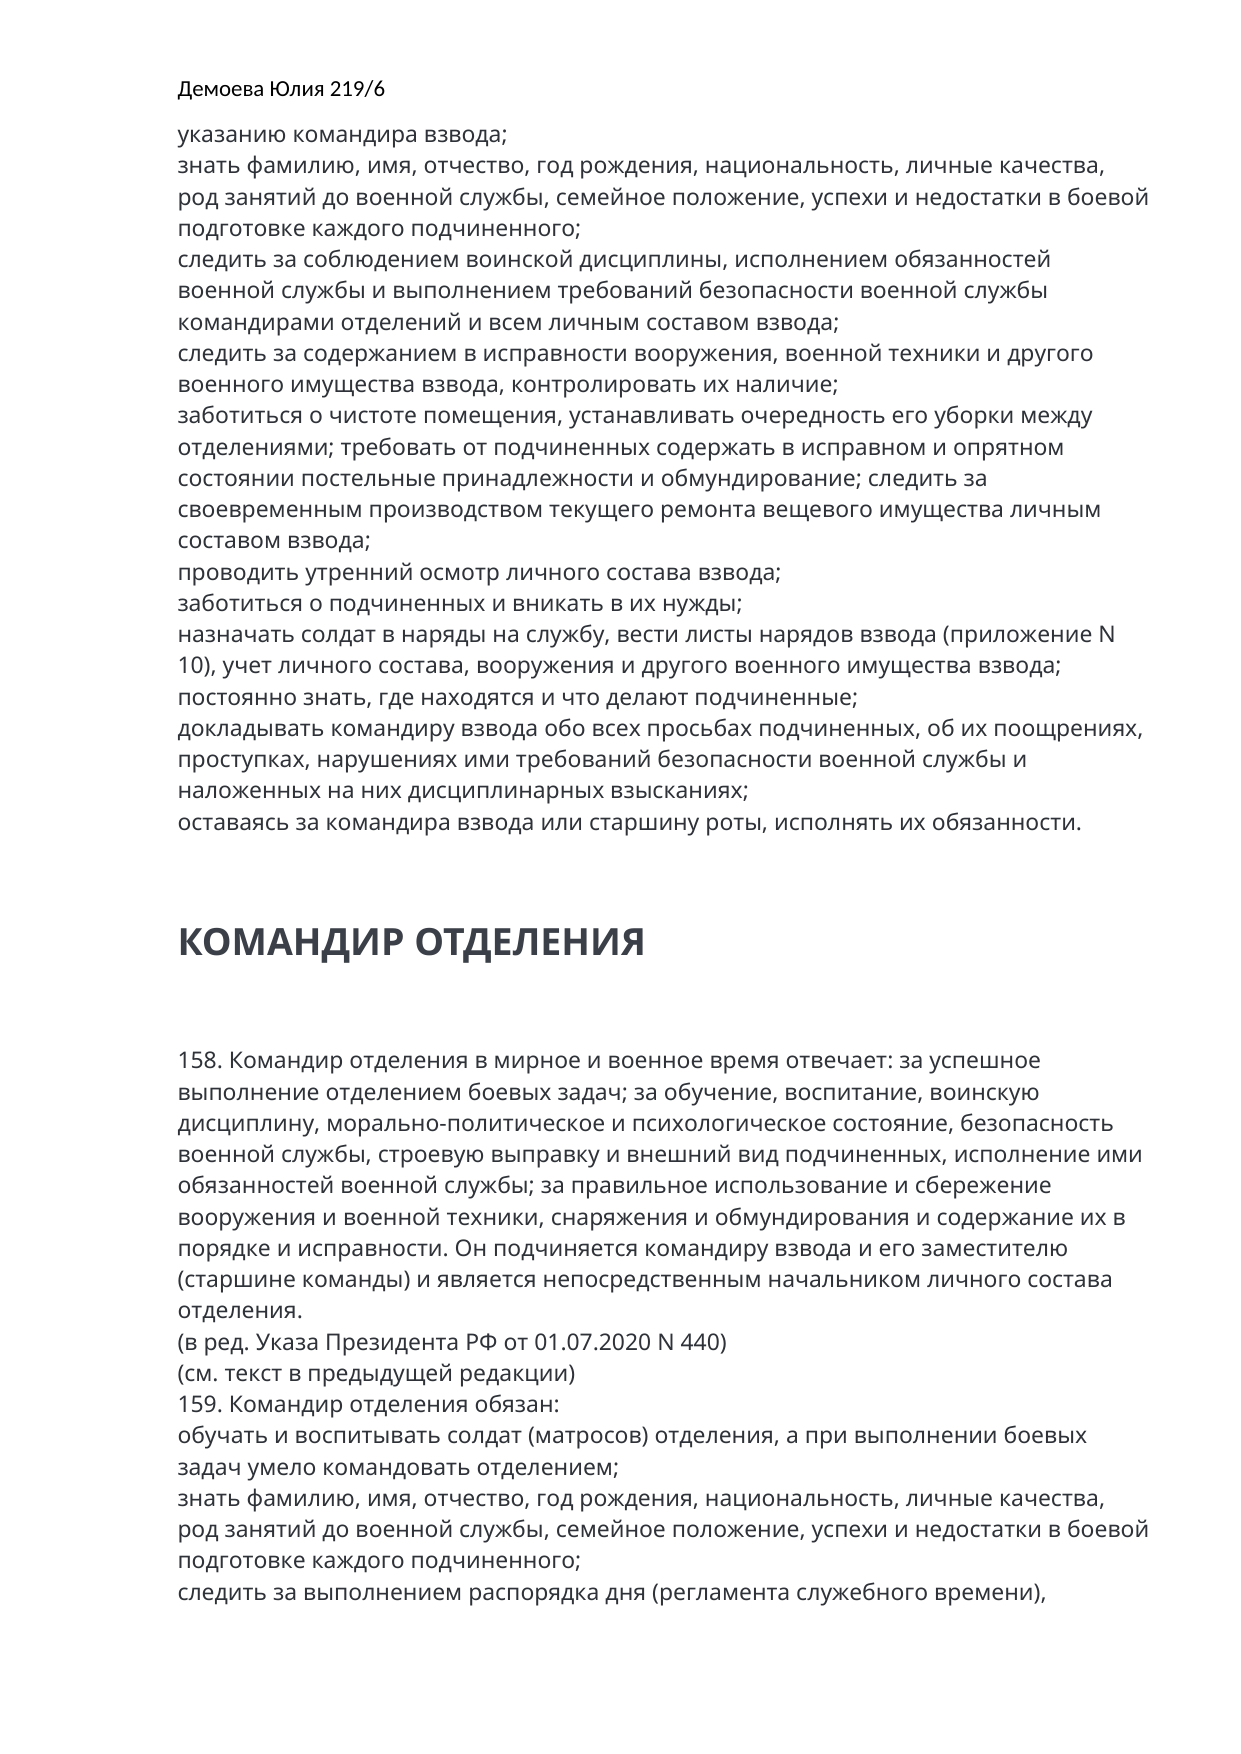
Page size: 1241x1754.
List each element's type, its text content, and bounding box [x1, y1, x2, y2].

text КОМАНДИР ОТДЕЛЕНИЯ [177, 915, 1152, 966]
